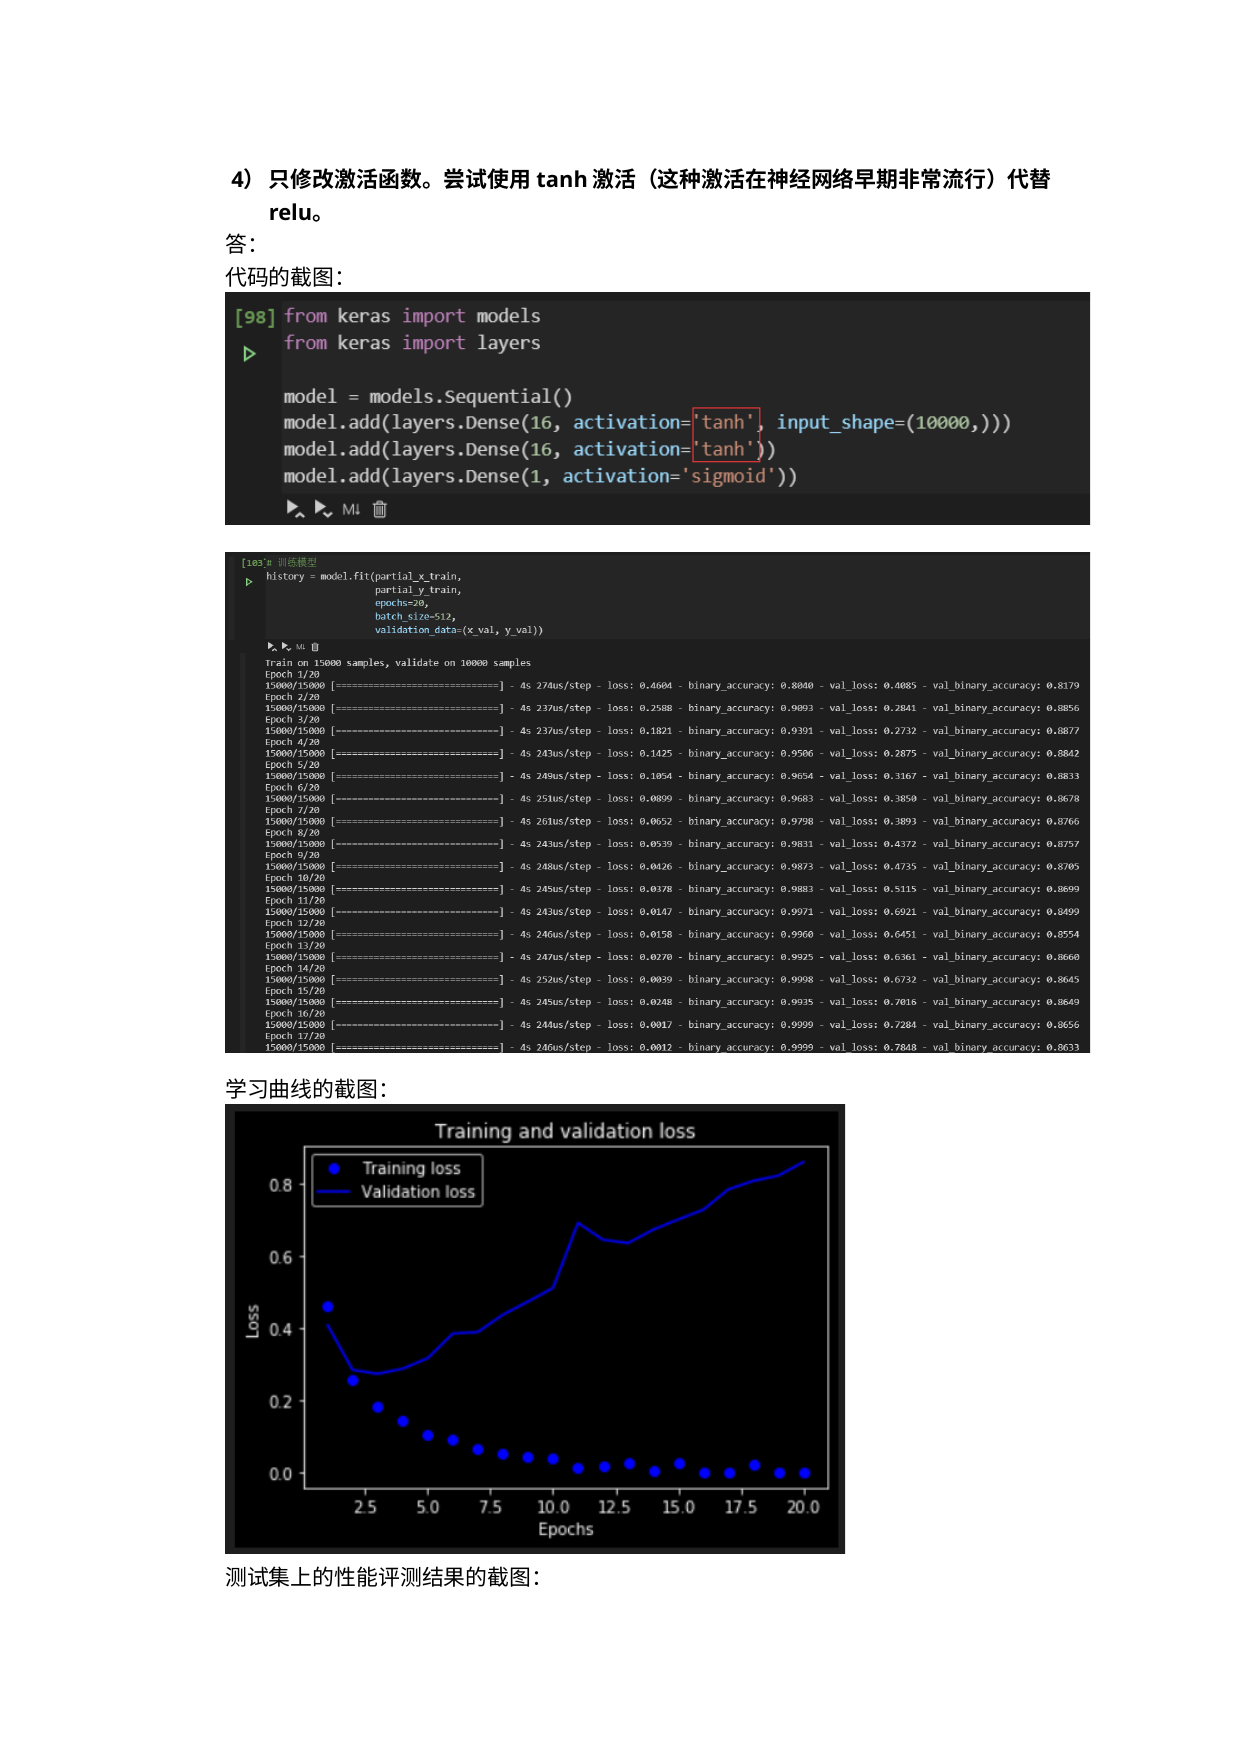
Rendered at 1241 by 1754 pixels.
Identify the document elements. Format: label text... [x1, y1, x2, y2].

list 学习曲线的截图： [225, 1072, 1053, 1104]
picture [225, 552, 1091, 1053]
list 只修改激活函数。尝试使用tanh激活（这种激活在神经网络早期非常流行）代替relu。 [231, 162, 1053, 227]
picture [225, 1104, 846, 1554]
list 测试集上的性能评测结果的截图： [225, 1559, 1053, 1592]
picture [225, 292, 1091, 525]
list 答： [225, 227, 1053, 259]
list 代码的截图： [225, 259, 1053, 292]
